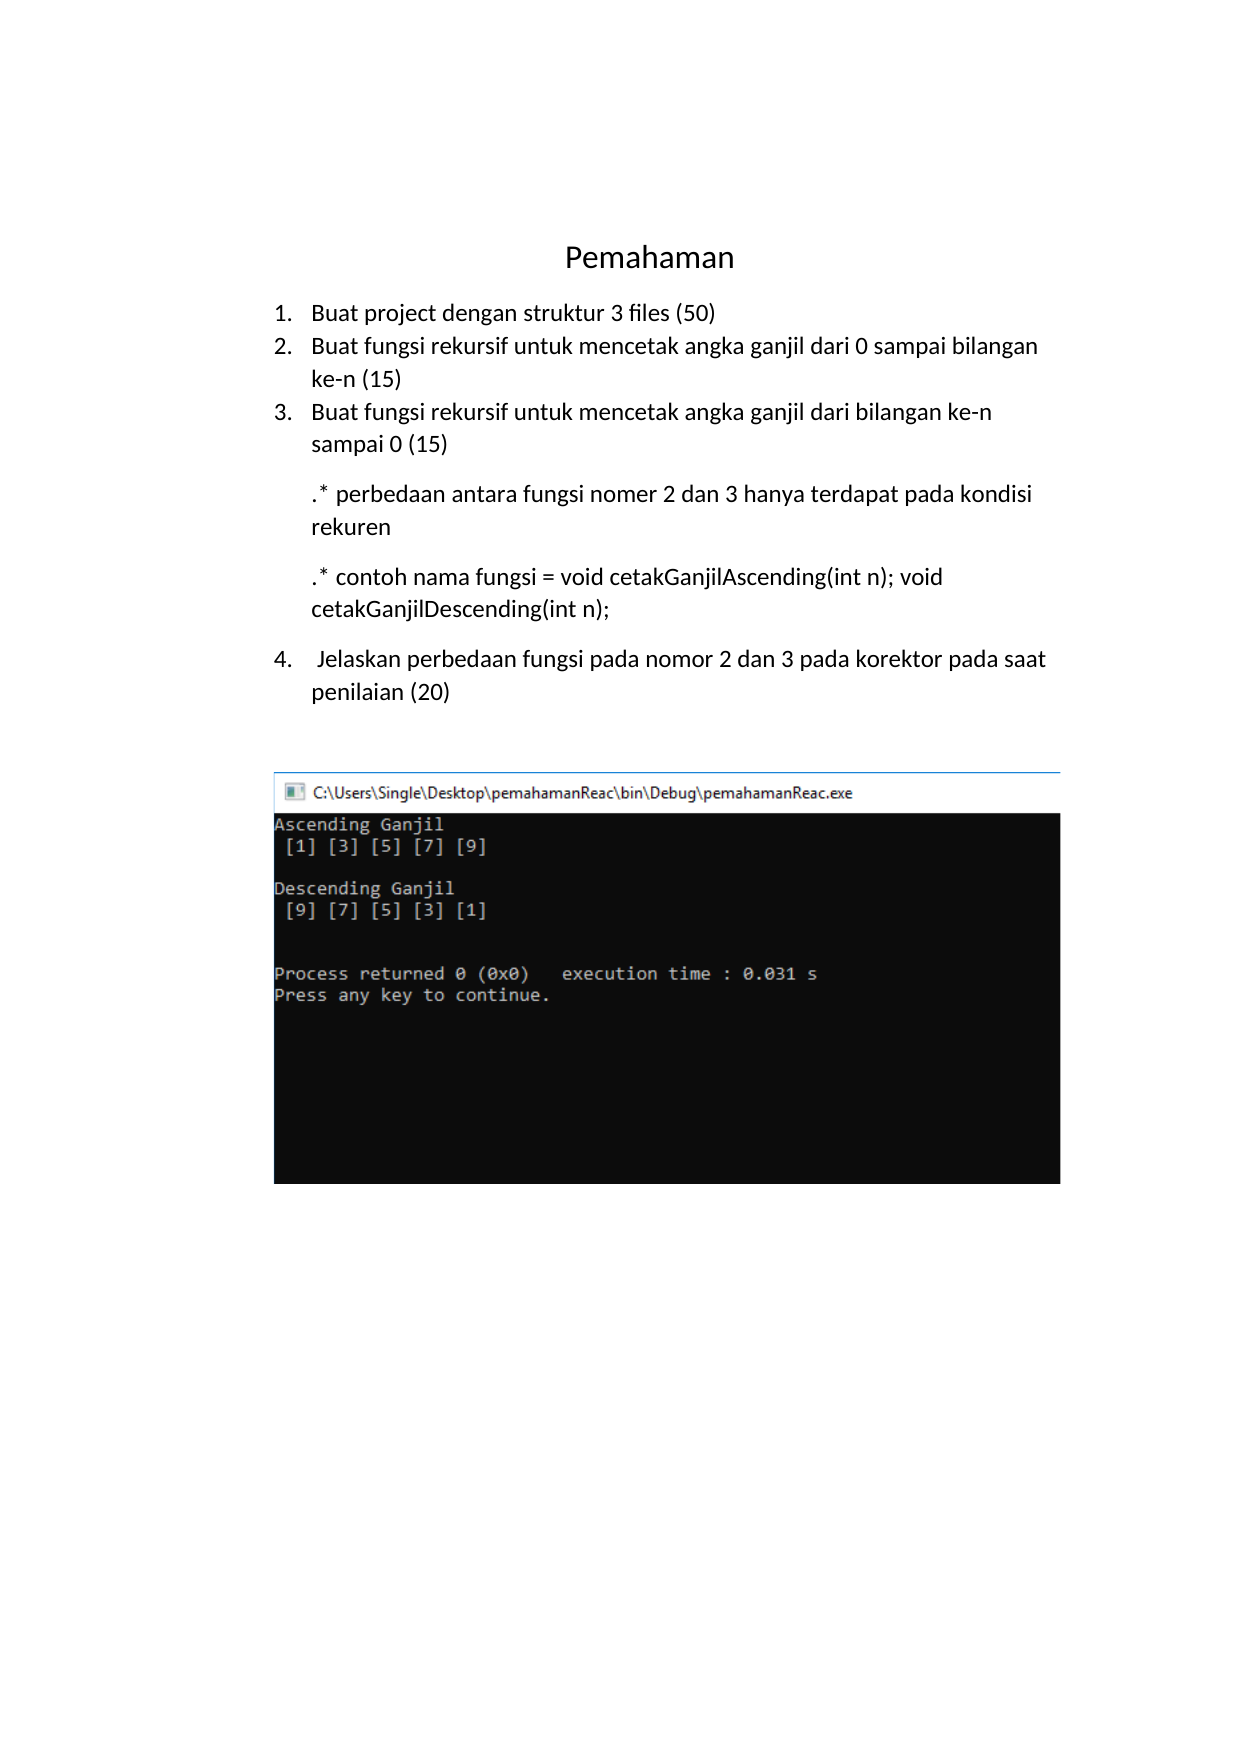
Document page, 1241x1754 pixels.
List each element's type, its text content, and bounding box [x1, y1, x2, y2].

list Buat fungsi rekursif untuk mencetak angka ganjil dari 0 sampai bilangan ke-n (15) [274, 330, 1063, 393]
text .* contoh nama fungsi = void cetakGanjilAscending(int n); void cetakGanjilDescending(int n); [311, 561, 1063, 624]
picture [273, 772, 1061, 1184]
list Buat project dengan struktur 3 files (50) [274, 297, 1063, 327]
list Jelaskan perbedaan fungsi pada nomor 2 dan 3 pada korektor pada saat penilaian (20) [274, 643, 1063, 707]
text Pemahaman [236, 236, 1063, 277]
text .* perbedaan antara fungsi nomer 2 dan 3 hanya terdapat pada kondisi rekuren [311, 478, 1063, 542]
list Buat fungsi rekursif untuk mencetak angka ganjil dari bilangan ke-n sampai 0 (15) [274, 396, 1063, 459]
